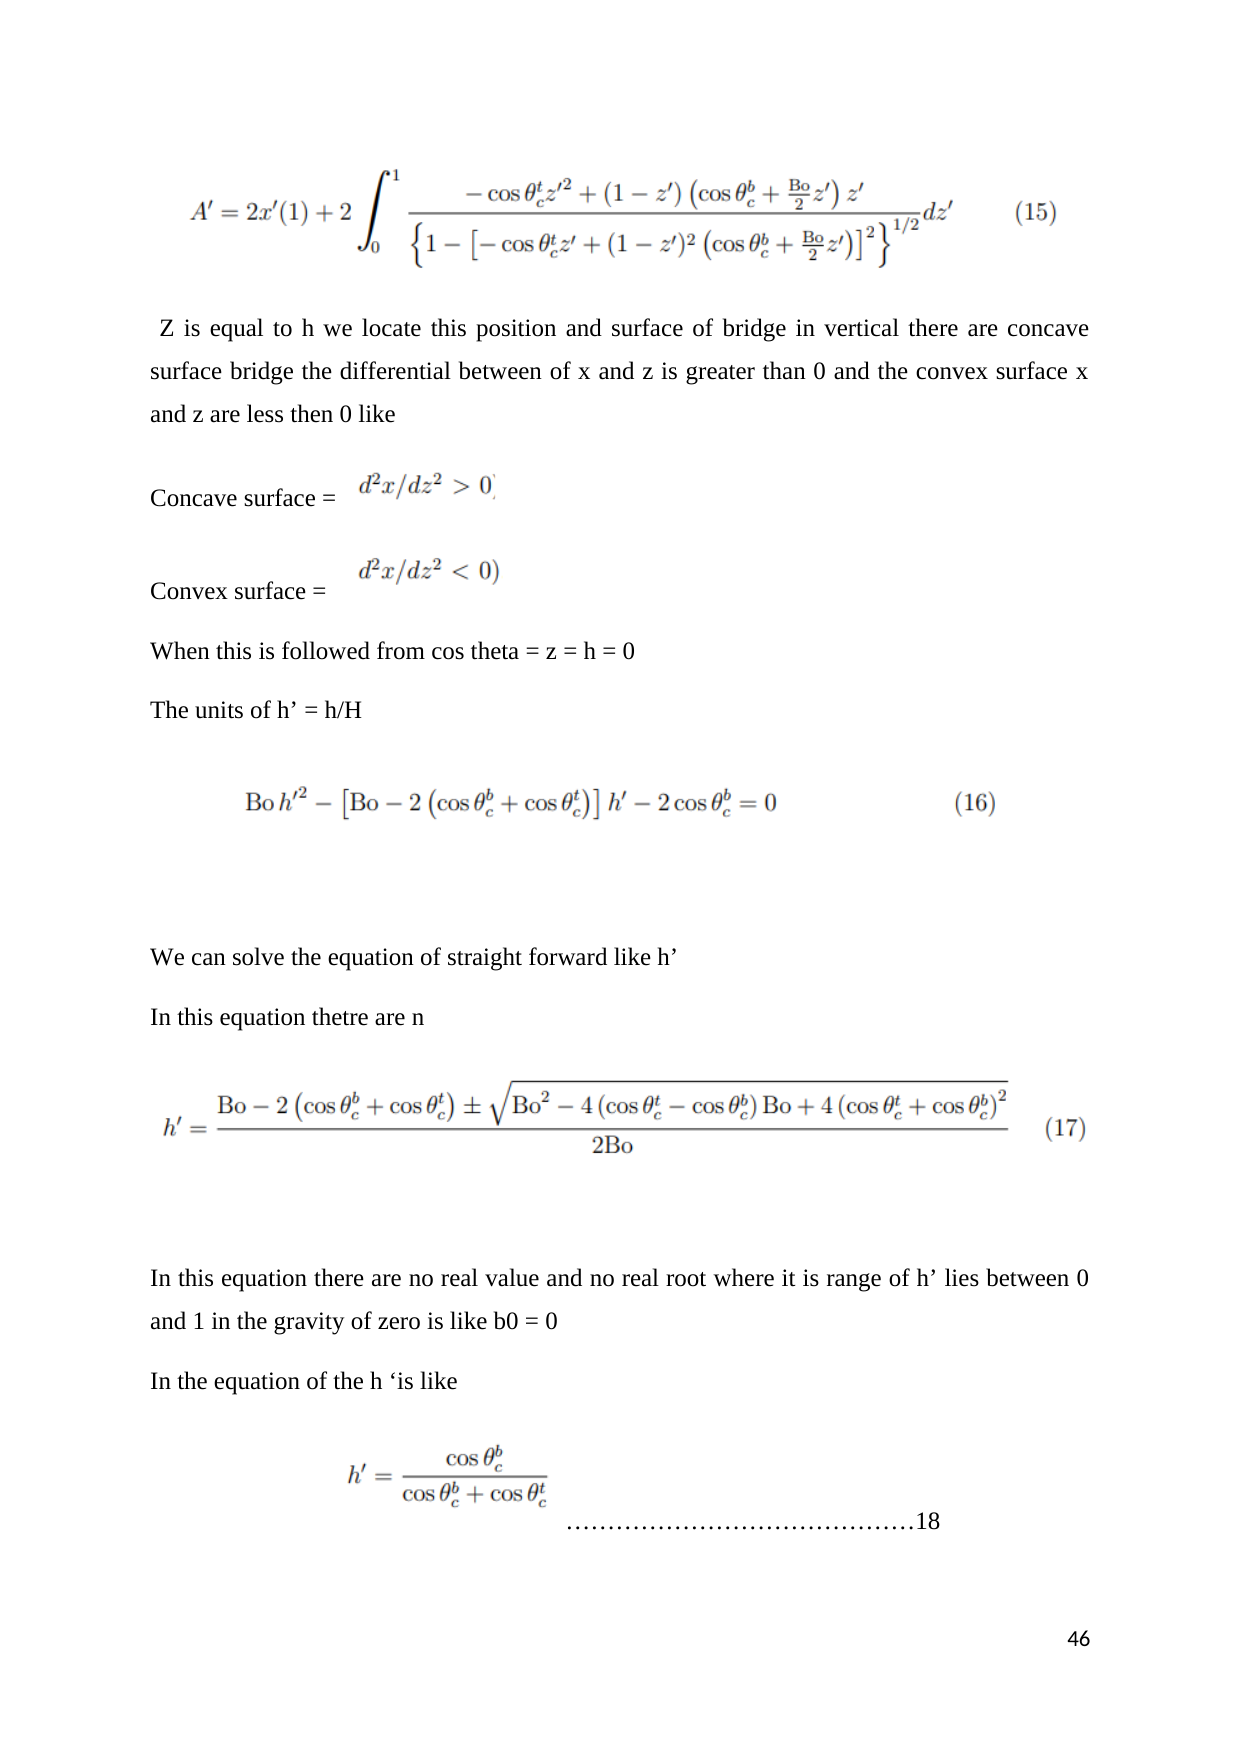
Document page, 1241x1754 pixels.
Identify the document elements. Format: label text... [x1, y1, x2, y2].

picture [300, 1425, 565, 1530]
picture [351, 543, 503, 600]
text Z is equal to h we locate this position and surface of bridge in vertical there are concave surface bridge the differential between of x and z is greater than 0 and the convex surface x and z are less then 0 like [150, 313, 1090, 428]
text When this is followed from cos theta = z = h = 0 [150, 636, 1090, 664]
text In this equation there are no real value and no real root where it is range of h’ lies between 0 and 1 in the gravity of zero is like b0 = 0 [150, 1263, 1090, 1335]
text The units of h’ = h/H [150, 696, 1090, 724]
picture [355, 459, 496, 507]
picture [230, 755, 1010, 852]
text Convex surface = [150, 543, 1090, 605]
text We can solve the equation of straight forward like h’ [150, 942, 1090, 971]
text In the equation of the h ‘is like [150, 1366, 1090, 1395]
picture [172, 150, 1068, 283]
text In this equation thetre are n [150, 1002, 1090, 1031]
text Concave surface = [150, 459, 1090, 512]
picture [150, 1061, 1091, 1173]
